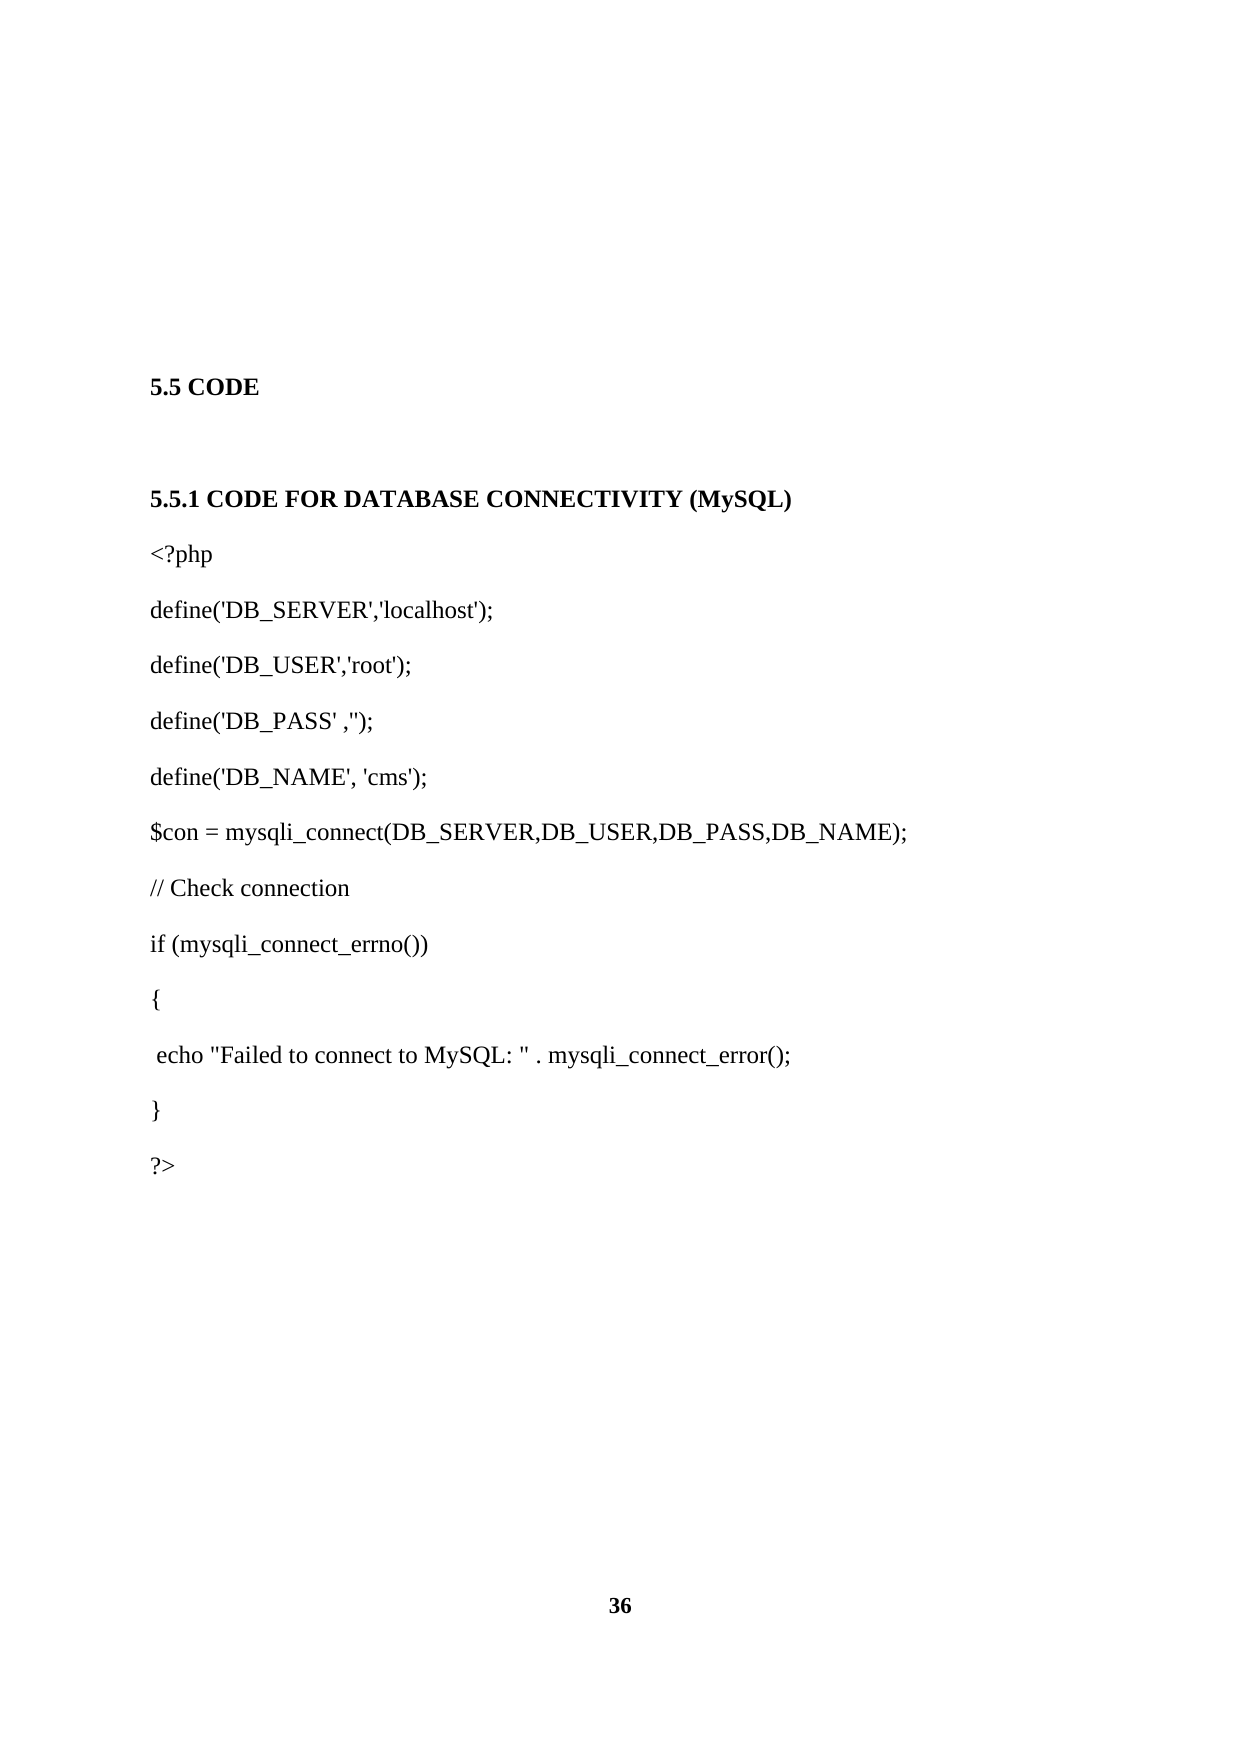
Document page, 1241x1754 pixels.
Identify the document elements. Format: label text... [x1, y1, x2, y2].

text <?php [150, 539, 1090, 568]
text } [150, 1096, 1090, 1124]
text if (mysqli_connect_errno()) [150, 929, 1090, 957]
text define('DB_NAME', 'cms'); [150, 762, 1090, 791]
text { [150, 984, 1090, 1013]
text define('DB_PASS' ,''); [150, 706, 1090, 735]
text 5.5.1 CODE FOR DATABASE CONNECTIVITY (MySQL) [150, 484, 1090, 512]
text define('DB_USER','root'); [150, 651, 1090, 679]
text define('DB_SERVER','localhost'); [150, 595, 1090, 624]
text ?> [150, 1151, 1090, 1180]
text // Check connection [150, 873, 1090, 902]
text echo "Failed to connect to MySQL: " . mysqli_connect_error(); [150, 1040, 1090, 1069]
text 5.5 CODE [150, 372, 1090, 401]
text $con = mysqli_connect(DB_SERVER,DB_USER,DB_PASS,DB_NAME); [150, 817, 1090, 846]
